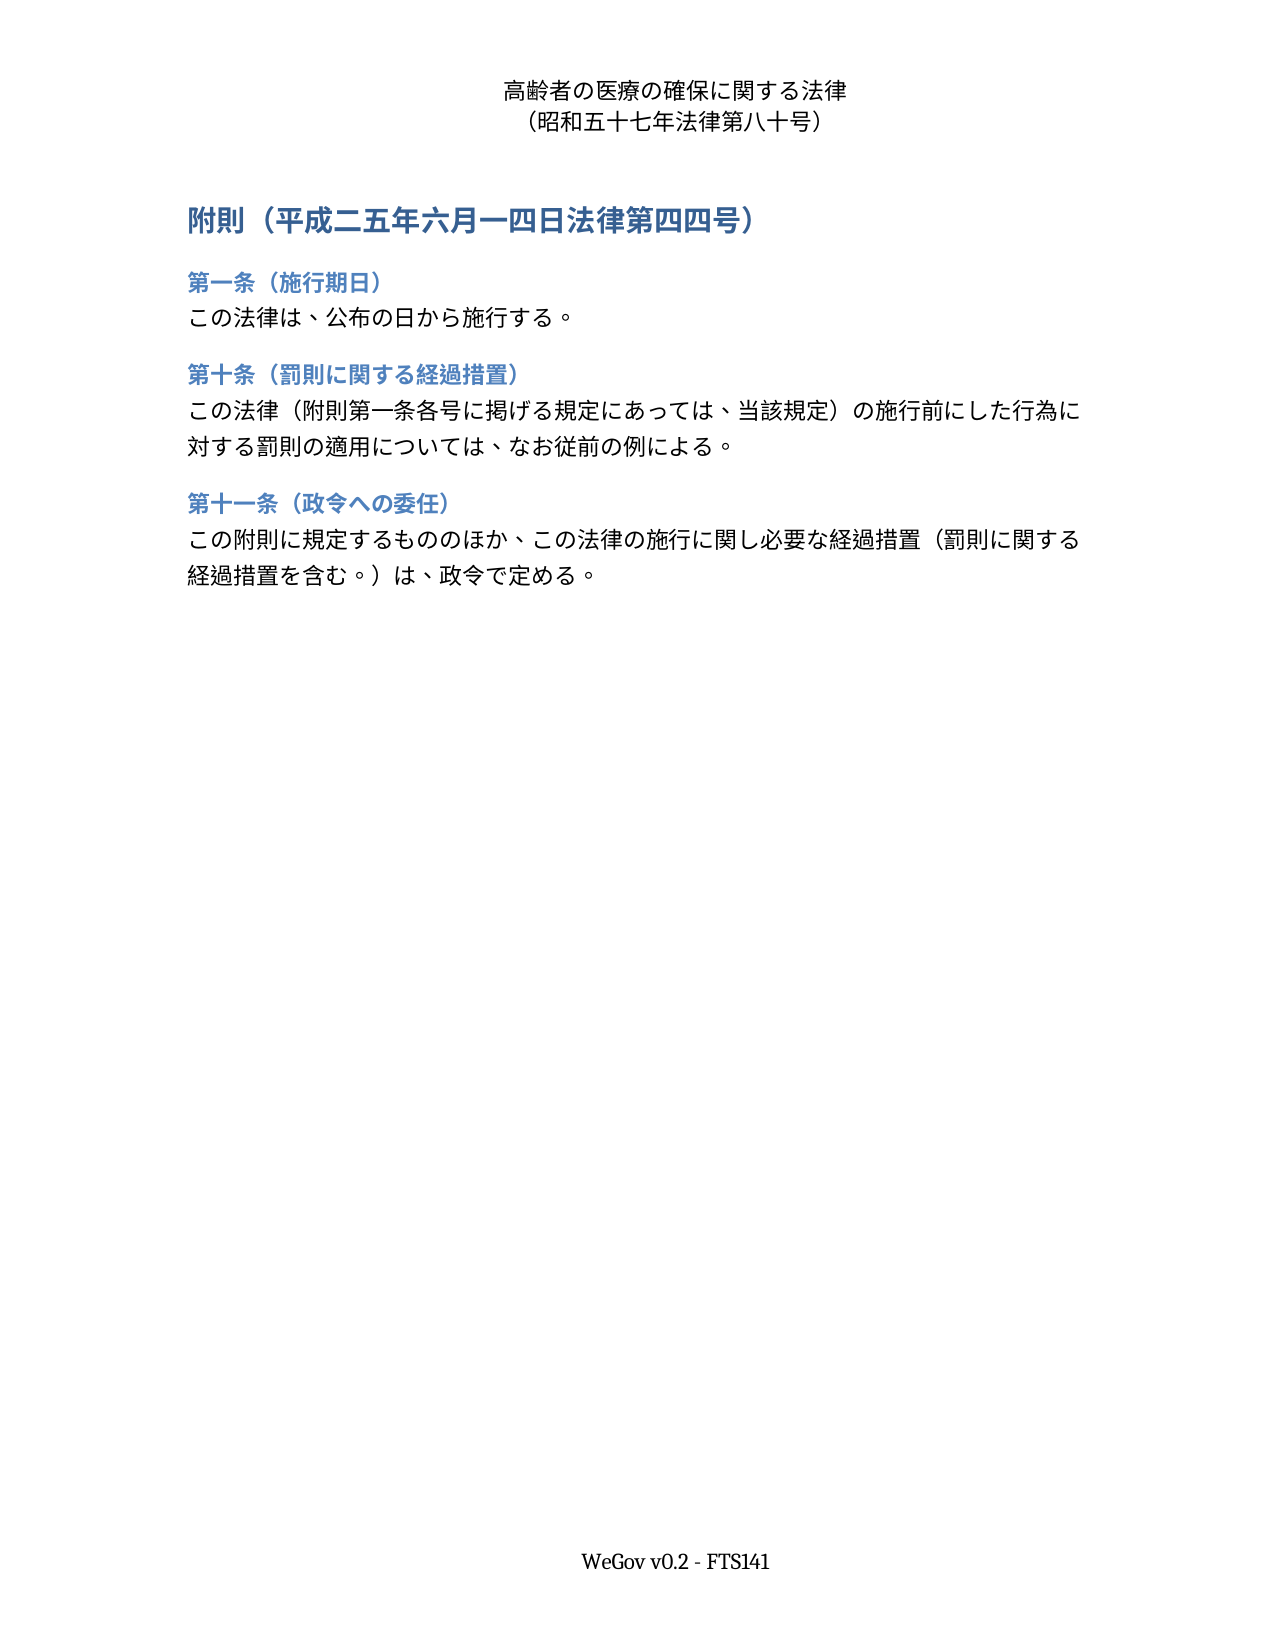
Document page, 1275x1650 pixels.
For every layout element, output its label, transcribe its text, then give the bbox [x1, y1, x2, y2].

subtitle 第一条（施行期日） [187, 266, 1087, 298]
subtitle 第十条（罰則に関する経過措置） [187, 359, 1087, 390]
text この法律は、公布の日から施行する。 [187, 302, 1087, 334]
text この法律（附則第一条各号に掲げる規定にあっては、当該規定）の施行前にした行為に対する罰則の適用については、なお従前の例による。 [187, 395, 1087, 462]
subtitle 附則（平成二五年六月一四日法律第四四号） [187, 200, 1087, 240]
subtitle 第十一条（政令への委任） [187, 488, 1087, 519]
text この附則に規定するもののほか、この法律の施行に関し必要な経過措置（罰則に関する経過措置を含む。）は、政令で定める。 [187, 524, 1087, 591]
